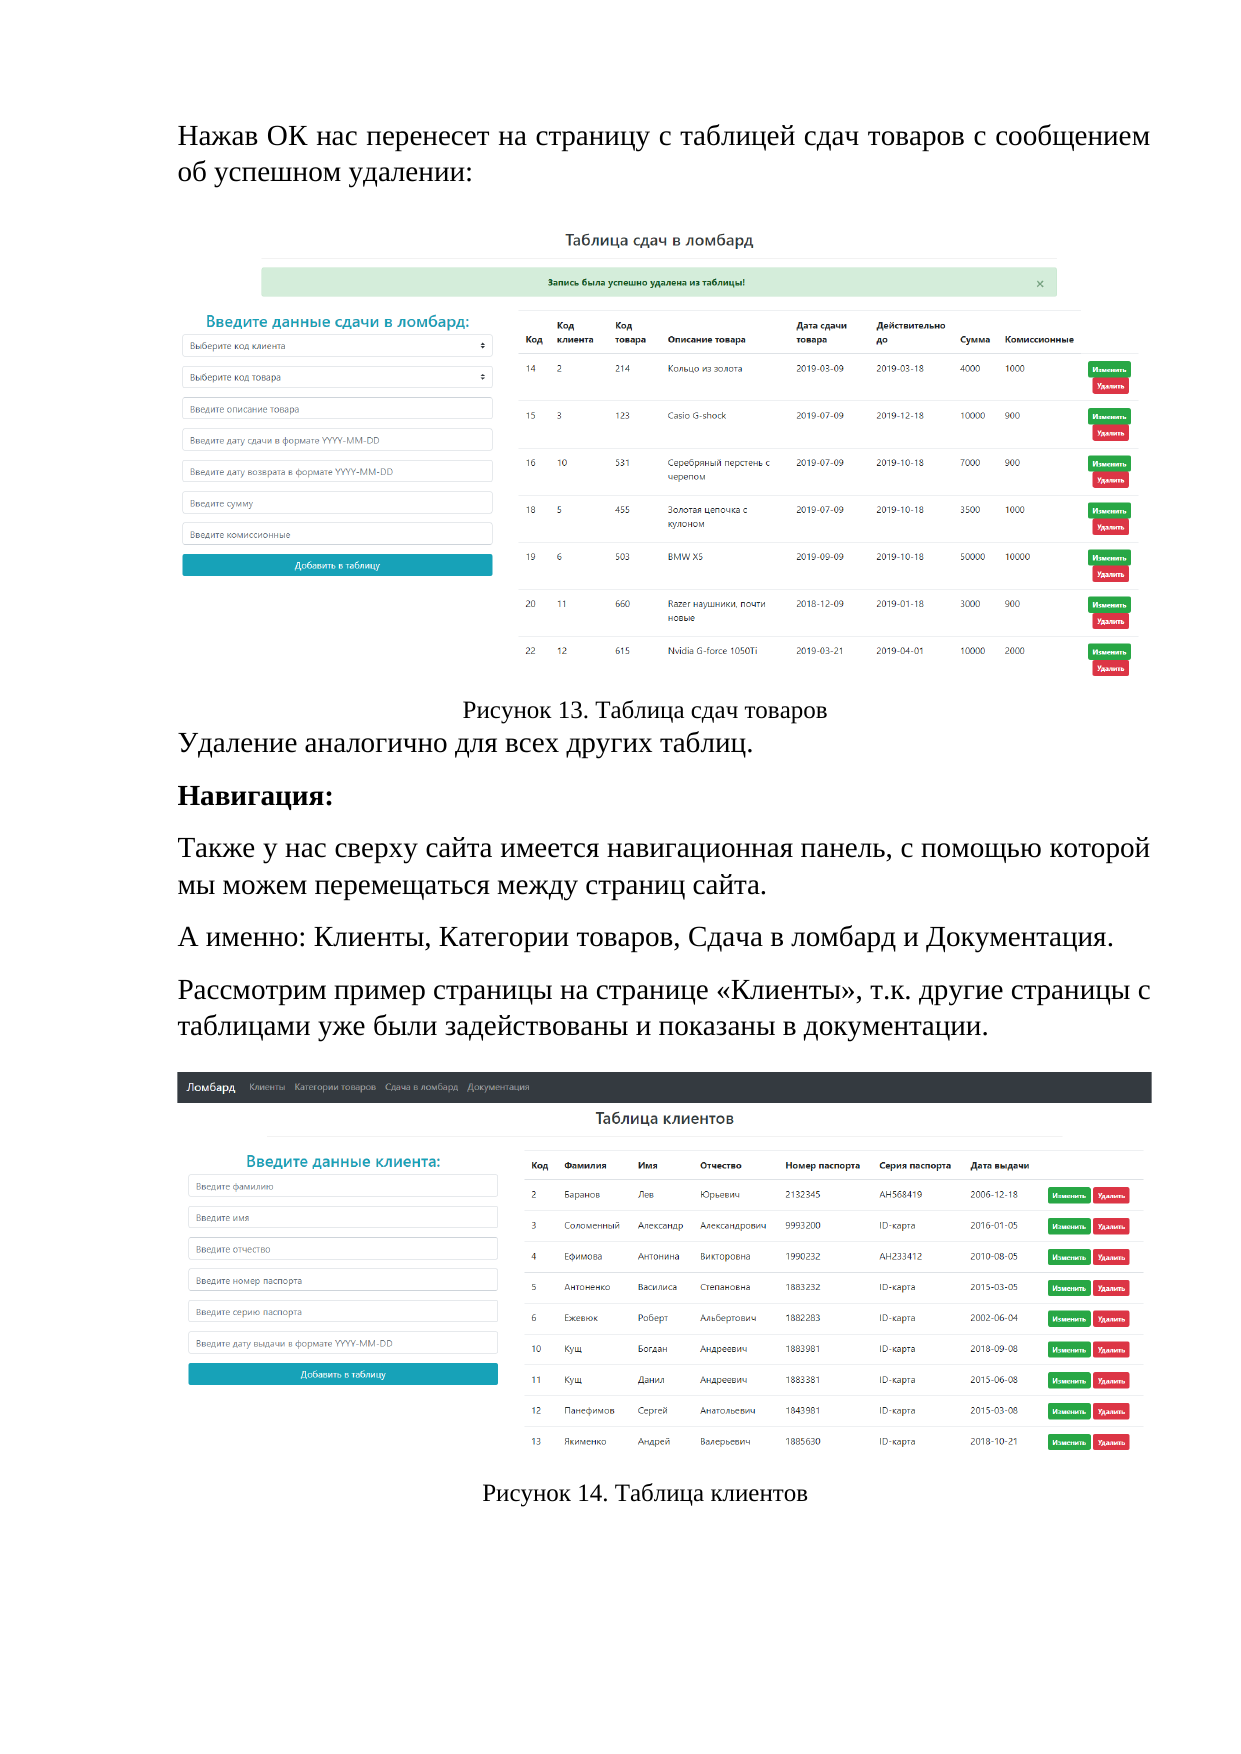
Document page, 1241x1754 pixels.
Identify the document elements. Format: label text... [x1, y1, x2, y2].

text Также у нас сверху сайта имеется навигационная панель, с помощью которой мы можем перемещаться между страниц сайта. [177, 831, 1152, 900]
text Навигация: [177, 778, 1152, 811]
text А именно: Клиенты, Категории товаров, Сдача в ломбард и Документация. [177, 919, 1152, 953]
picture [177, 1072, 1152, 1458]
picture [171, 226, 1147, 684]
text Рассмотрим пример страницы на странице «Клиенты», т.к. другие страницы с таблицами уже были задействованы и показаны в документации. [177, 972, 1152, 1042]
text Нажав ОК нас перенесет на страницу с таблицей сдач товаров с сообщением об успешном удалении: [177, 118, 1152, 188]
